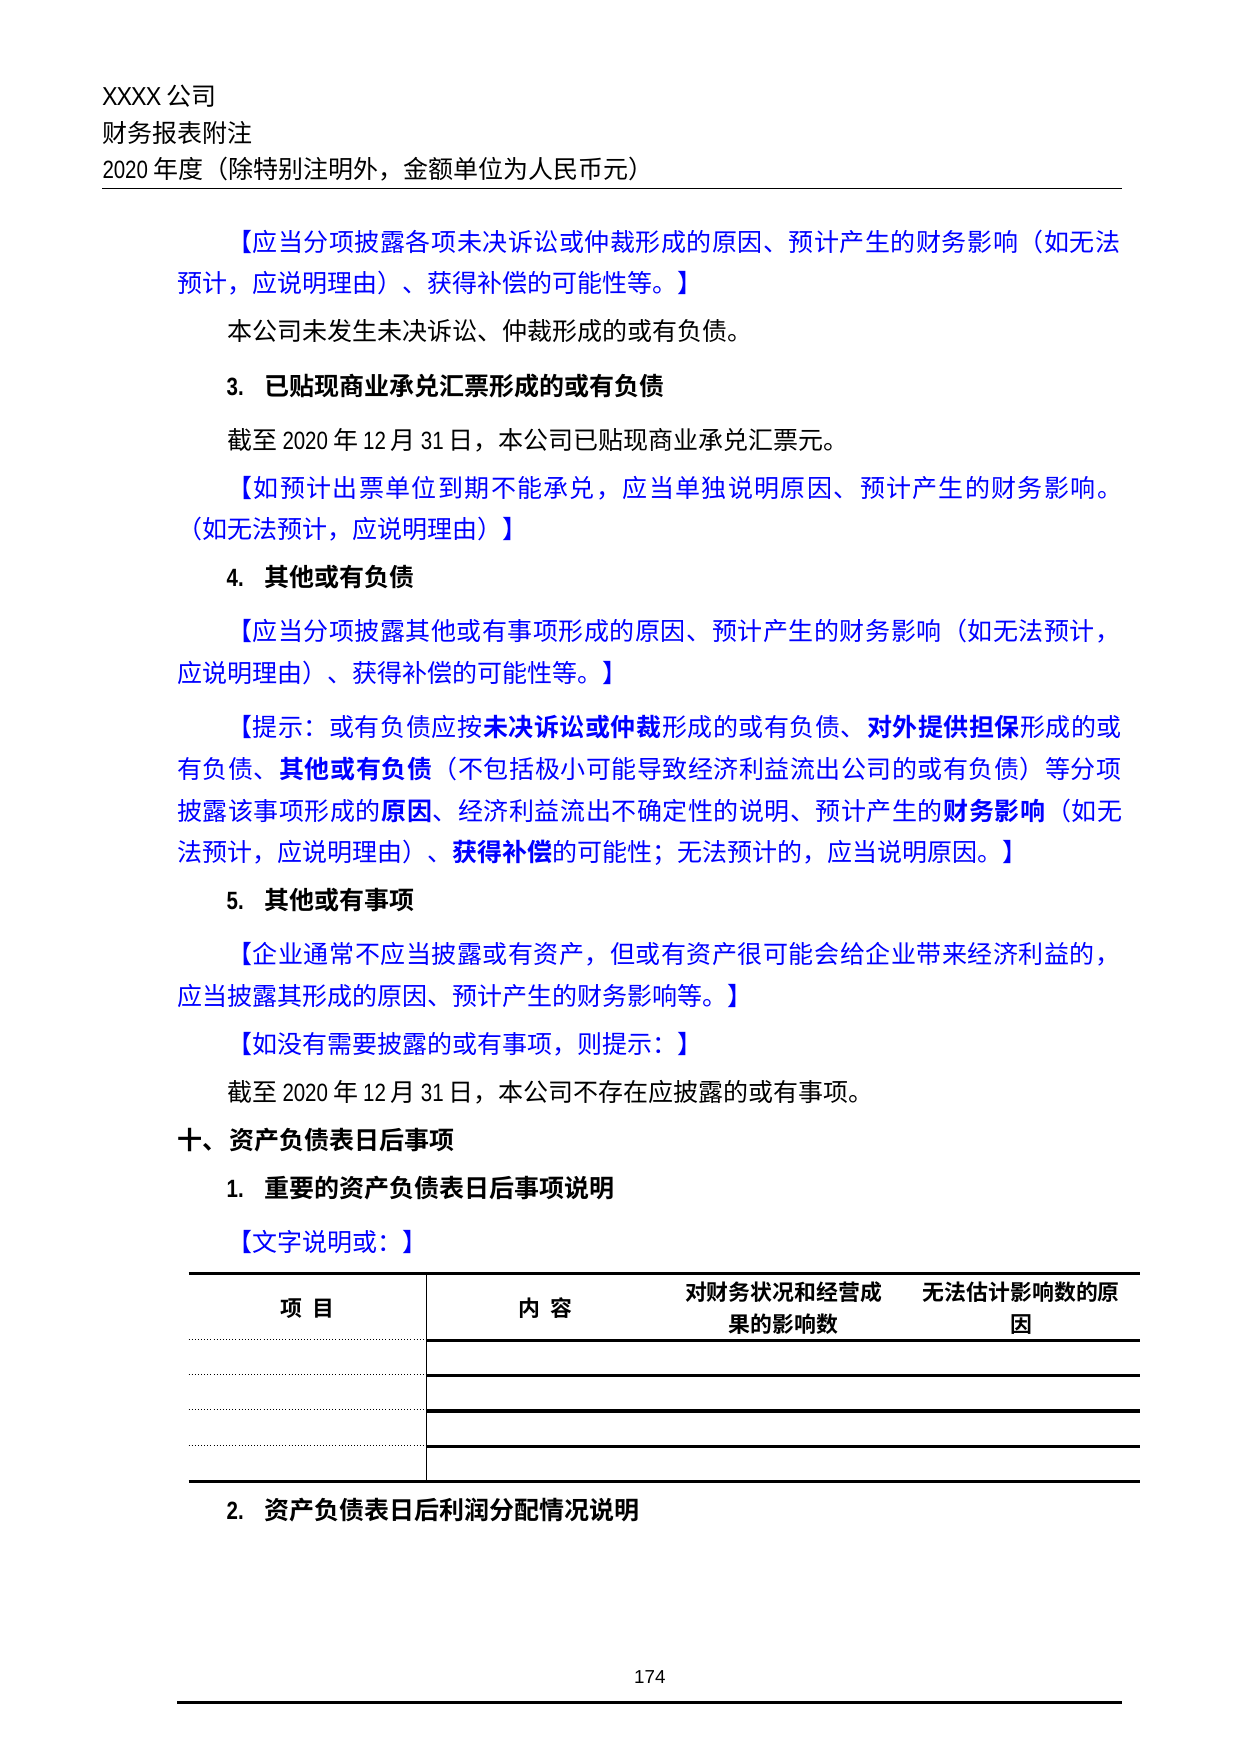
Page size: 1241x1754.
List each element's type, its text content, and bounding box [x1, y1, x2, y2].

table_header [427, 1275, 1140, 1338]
text 本公司未发生未决诉讼、仲裁形成的或有负债。 [177, 307, 1122, 349]
text 【应当分项披露其他或有事项形成的原因、预计产生的财务影响（如无法预计，应说明理由）、获得补偿的可能性等。】 [177, 607, 1122, 691]
text 截至2020年12月31日，本公司不存在应披露的或有事项。 [177, 1068, 1122, 1109]
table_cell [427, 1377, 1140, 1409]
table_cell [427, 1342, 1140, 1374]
subtitle 资产负债表日后事项 [177, 1116, 1122, 1157]
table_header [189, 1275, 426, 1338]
list 其他或有事项 [226, 876, 1122, 918]
text 截至2020年12月31日，本公司已贴现商业承兑汇票元。 [177, 416, 1122, 457]
text 【文字说明或：】 [177, 1218, 1122, 1259]
list 其他或有负债 [226, 553, 1122, 595]
text 【如没有需要披露的或有事项，则提示：】 [177, 1020, 1122, 1062]
list 重要的资产负债表日后事项说明 [226, 1164, 1122, 1205]
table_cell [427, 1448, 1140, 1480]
text 【如预计出票单位到期不能承兑，应当单独说明原因、预计产生的财务影响。（如无法预计，应说明理由）】 [177, 464, 1122, 547]
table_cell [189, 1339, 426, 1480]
text 【提示：或有负债应按未决诉讼或仲裁形成的或有负债、对外提供担保形成的或有负债、其他或有负债（不包括极小可能导致经济利益流出公司的或有负债）等分项披露该事项形成的原因、经济利益流出不确定性的说明、预计产生的财务影响（如无法预计，应说明理由）、获得补偿的可能性；无法预计的，应当说明原因。】 [177, 703, 1122, 870]
text 【应当分项披露各项未决诉讼或仲裁形成的原因、预计产生的财务影响（如无法预计，应说明理由）、获得补偿的可能性等。】 [177, 218, 1122, 301]
text 【企业通常不应当披露或有资产，但或有资产很可能会给企业带来经济利益的，应当披露其形成的原因、预计产生的财务影响等。】 [177, 930, 1122, 1014]
list 已贴现商业承兑汇票形成的或有负债 [226, 362, 1122, 403]
list 资产负债表日后利润分配情况说明 [226, 1486, 1122, 1528]
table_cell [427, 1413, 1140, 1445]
